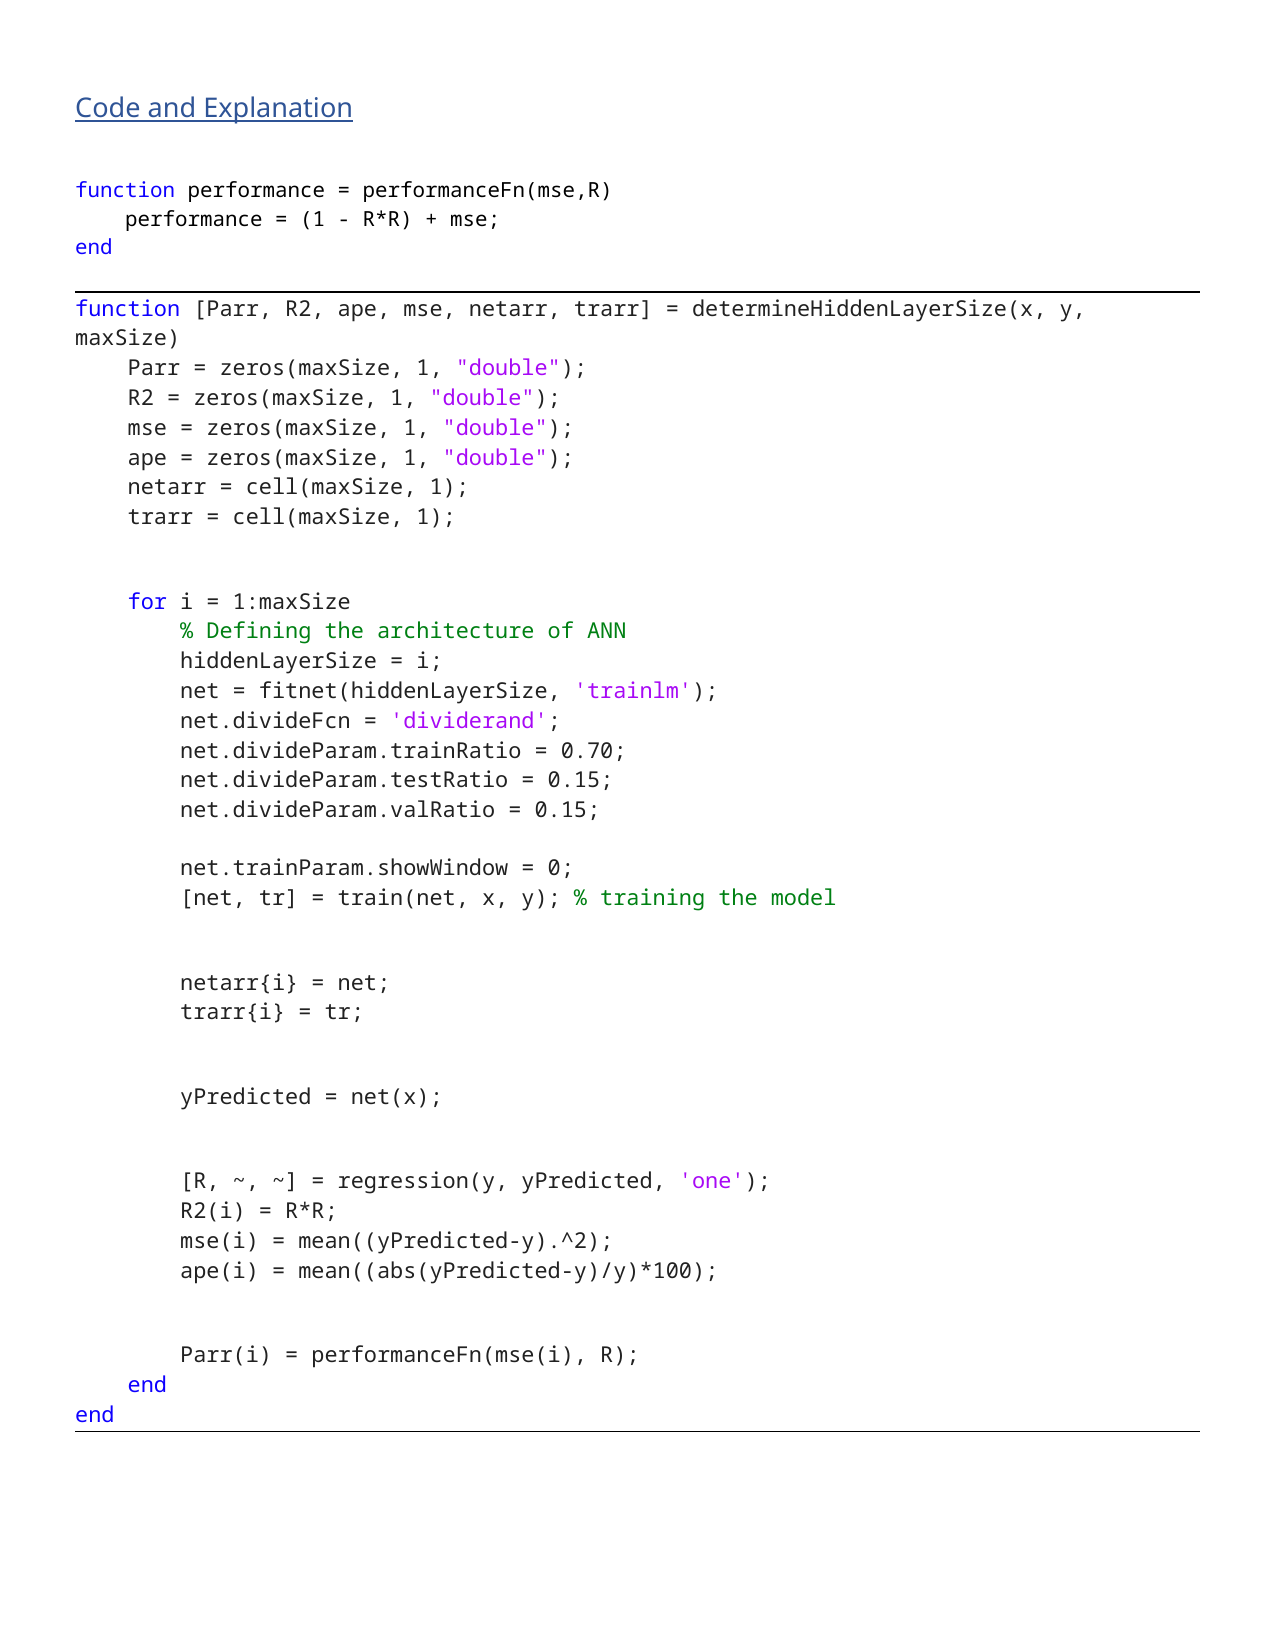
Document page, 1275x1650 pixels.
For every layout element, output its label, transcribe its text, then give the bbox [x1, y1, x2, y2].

text function [Parr, R2, ape, mse, netarr, trarr] = determineHiddenLayerSize(x, y, maxSize) [75, 293, 1200, 352]
text net.divideParam.trainRatio = 0.70; [75, 735, 1200, 764]
text [net, tr] = train(net, x, y); % training the model [75, 882, 1200, 912]
text R2(i) = R*R; [75, 1195, 1200, 1225]
text [R, ~, ~] = regression(y, yPredicted, 'one'); [75, 1166, 1200, 1195]
text netarr = cell(maxSize, 1); [75, 471, 1200, 501]
text yPredicted = net(x); [75, 1081, 1200, 1111]
text netarr{i} = net; [75, 967, 1200, 996]
text mse(i) = mean((yPredicted-y).^2); [75, 1225, 1200, 1255]
text R2 = zeros(maxSize, 1, "double"); [75, 382, 1200, 412]
text performance = (1 - R*R) + mse; [75, 204, 1200, 232]
text ape(i) = mean((abs(yPredicted-y)/y)*100); [75, 1255, 1200, 1285]
text Parr = zeros(maxSize, 1, "double"); [75, 352, 1200, 382]
text mse = zeros(maxSize, 1, "double"); [75, 412, 1200, 442]
subtitle Code and Explanation [75, 88, 1200, 125]
text end [75, 232, 1200, 261]
text for i = 1:maxSize [75, 586, 1200, 616]
text net.divideParam.testRatio = 0.15; [75, 764, 1200, 794]
text Parr(i) = performanceFn(mse(i), R); [75, 1339, 1200, 1369]
text trarr = cell(maxSize, 1); [75, 501, 1200, 531]
text net.trainParam.showWindow = 0; [75, 852, 1200, 882]
text net.divideParam.valRatio = 0.15; [75, 794, 1200, 824]
text hiddenLayerSize = i; [75, 645, 1200, 675]
text trarr{i} = tr; [75, 996, 1200, 1026]
text ape = zeros(maxSize, 1, "double"); [75, 442, 1200, 471]
text function performance = performanceFn(mse,R) [75, 175, 1200, 204]
text end [75, 1369, 1200, 1399]
text net.divideFcn = 'dividerand'; [75, 705, 1200, 735]
text end [75, 1399, 1200, 1431]
text net = fitnet(hiddenLayerSize, 'trainlm'); [75, 675, 1200, 705]
text % Defining the architecture of ANN [75, 616, 1200, 645]
